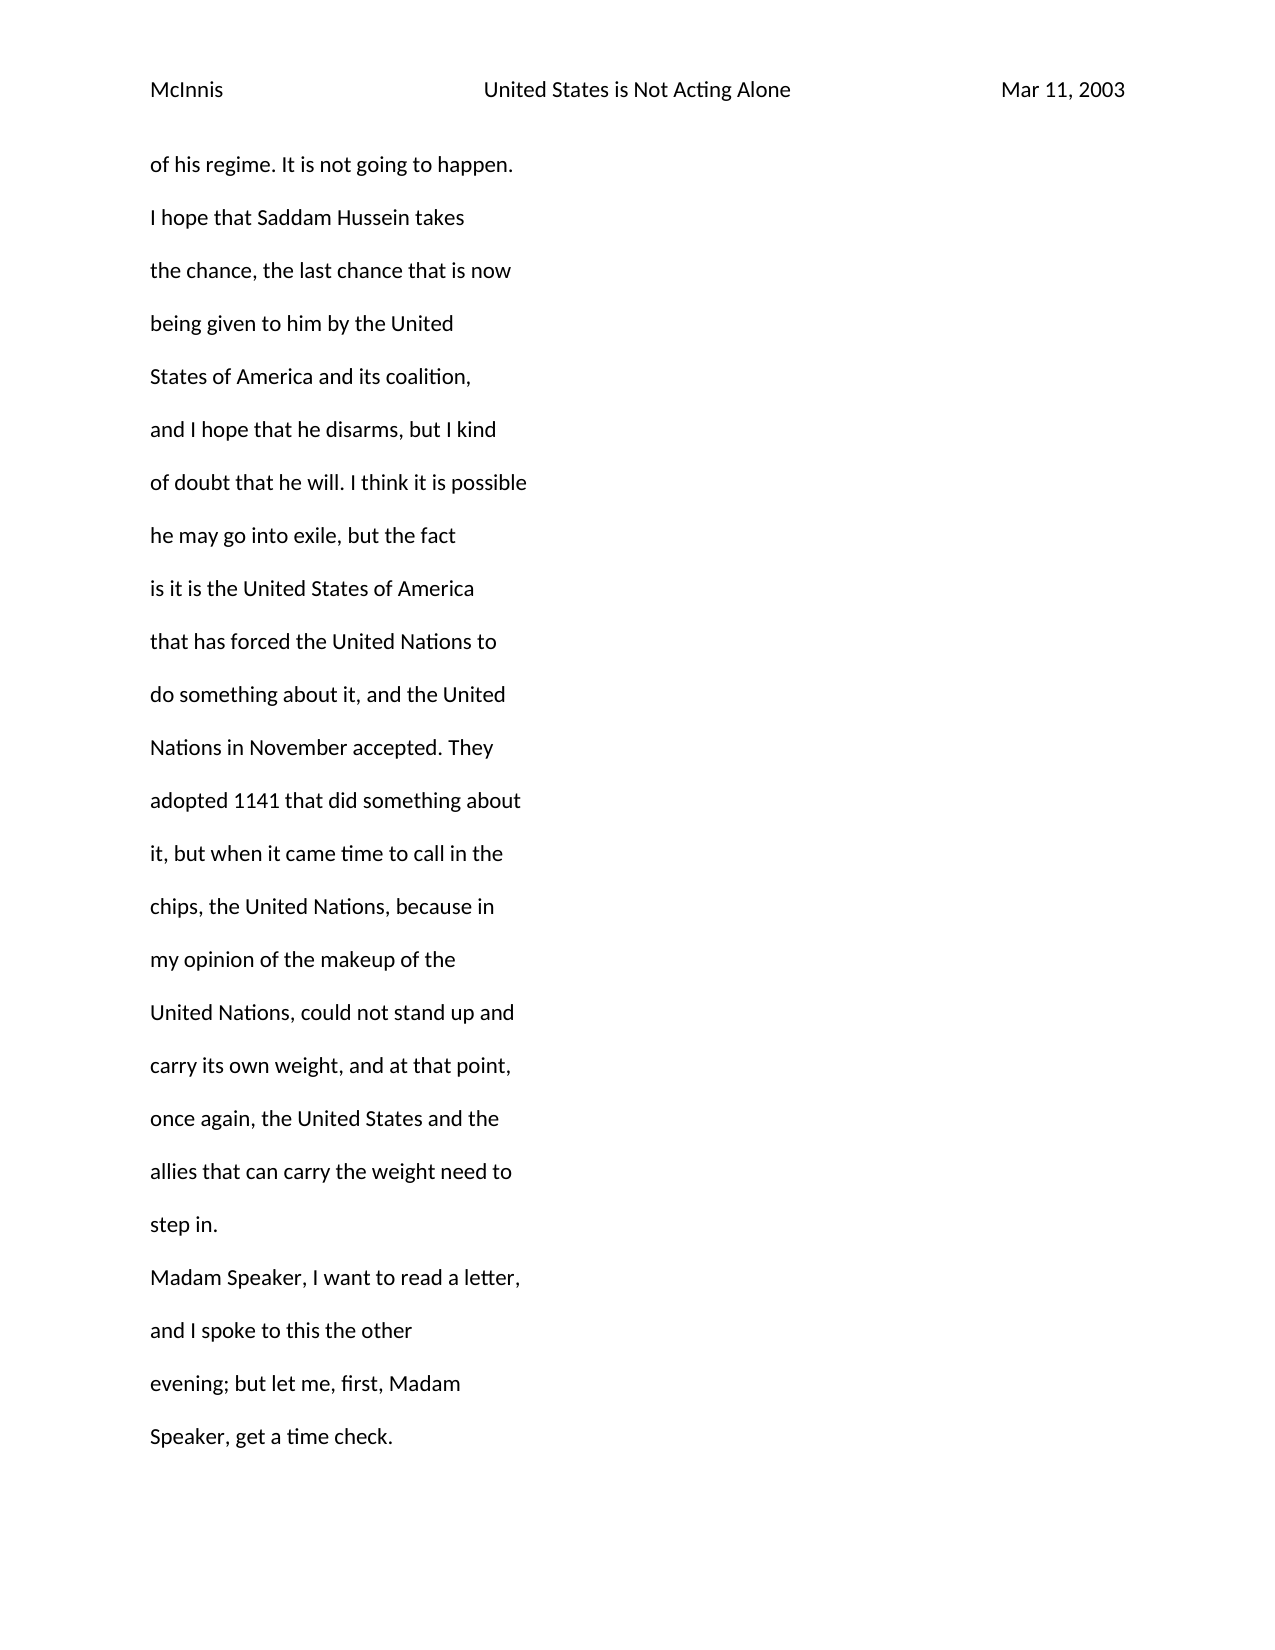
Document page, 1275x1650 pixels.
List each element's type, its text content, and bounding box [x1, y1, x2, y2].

text the chance, the last chance that is now [150, 256, 1125, 284]
text I hope that Saddam Hussein takes [150, 203, 1125, 231]
text he may go into exile, but the fact [150, 521, 1125, 549]
text step in. [150, 1210, 1125, 1238]
text allies that can carry the weight need to [150, 1157, 1125, 1185]
text being given to him by the United [150, 309, 1125, 337]
text my opinion of the makeup of the [150, 945, 1125, 973]
text it, but when it came time to call in the [150, 839, 1125, 867]
text that has forced the United Nations to [150, 627, 1125, 655]
text Nations in November accepted. They [150, 733, 1125, 761]
text and I spoke to this the other [150, 1316, 1125, 1344]
text do something about it, and the United [150, 680, 1125, 708]
text once again, the United States and the [150, 1104, 1125, 1132]
text chips, the United Nations, because in [150, 892, 1125, 920]
text of his regime. It is not going to happen. [150, 150, 1125, 178]
text United Nations, could not stand up and [150, 998, 1125, 1026]
text evening; but let me, first, Madam [150, 1369, 1125, 1397]
text Madam Speaker, I want to read a letter, [150, 1263, 1125, 1291]
text and I hope that he disarms, but I kind [150, 415, 1125, 443]
text States of America and its coalition, [150, 362, 1125, 390]
text of doubt that he will. I think it is possible [150, 468, 1125, 496]
text carry its own weight, and at that point, [150, 1051, 1125, 1079]
text adopted 1141 that did something about [150, 786, 1125, 814]
text Speaker, get a time check. [150, 1422, 1125, 1451]
text is it is the United States of America [150, 574, 1125, 602]
